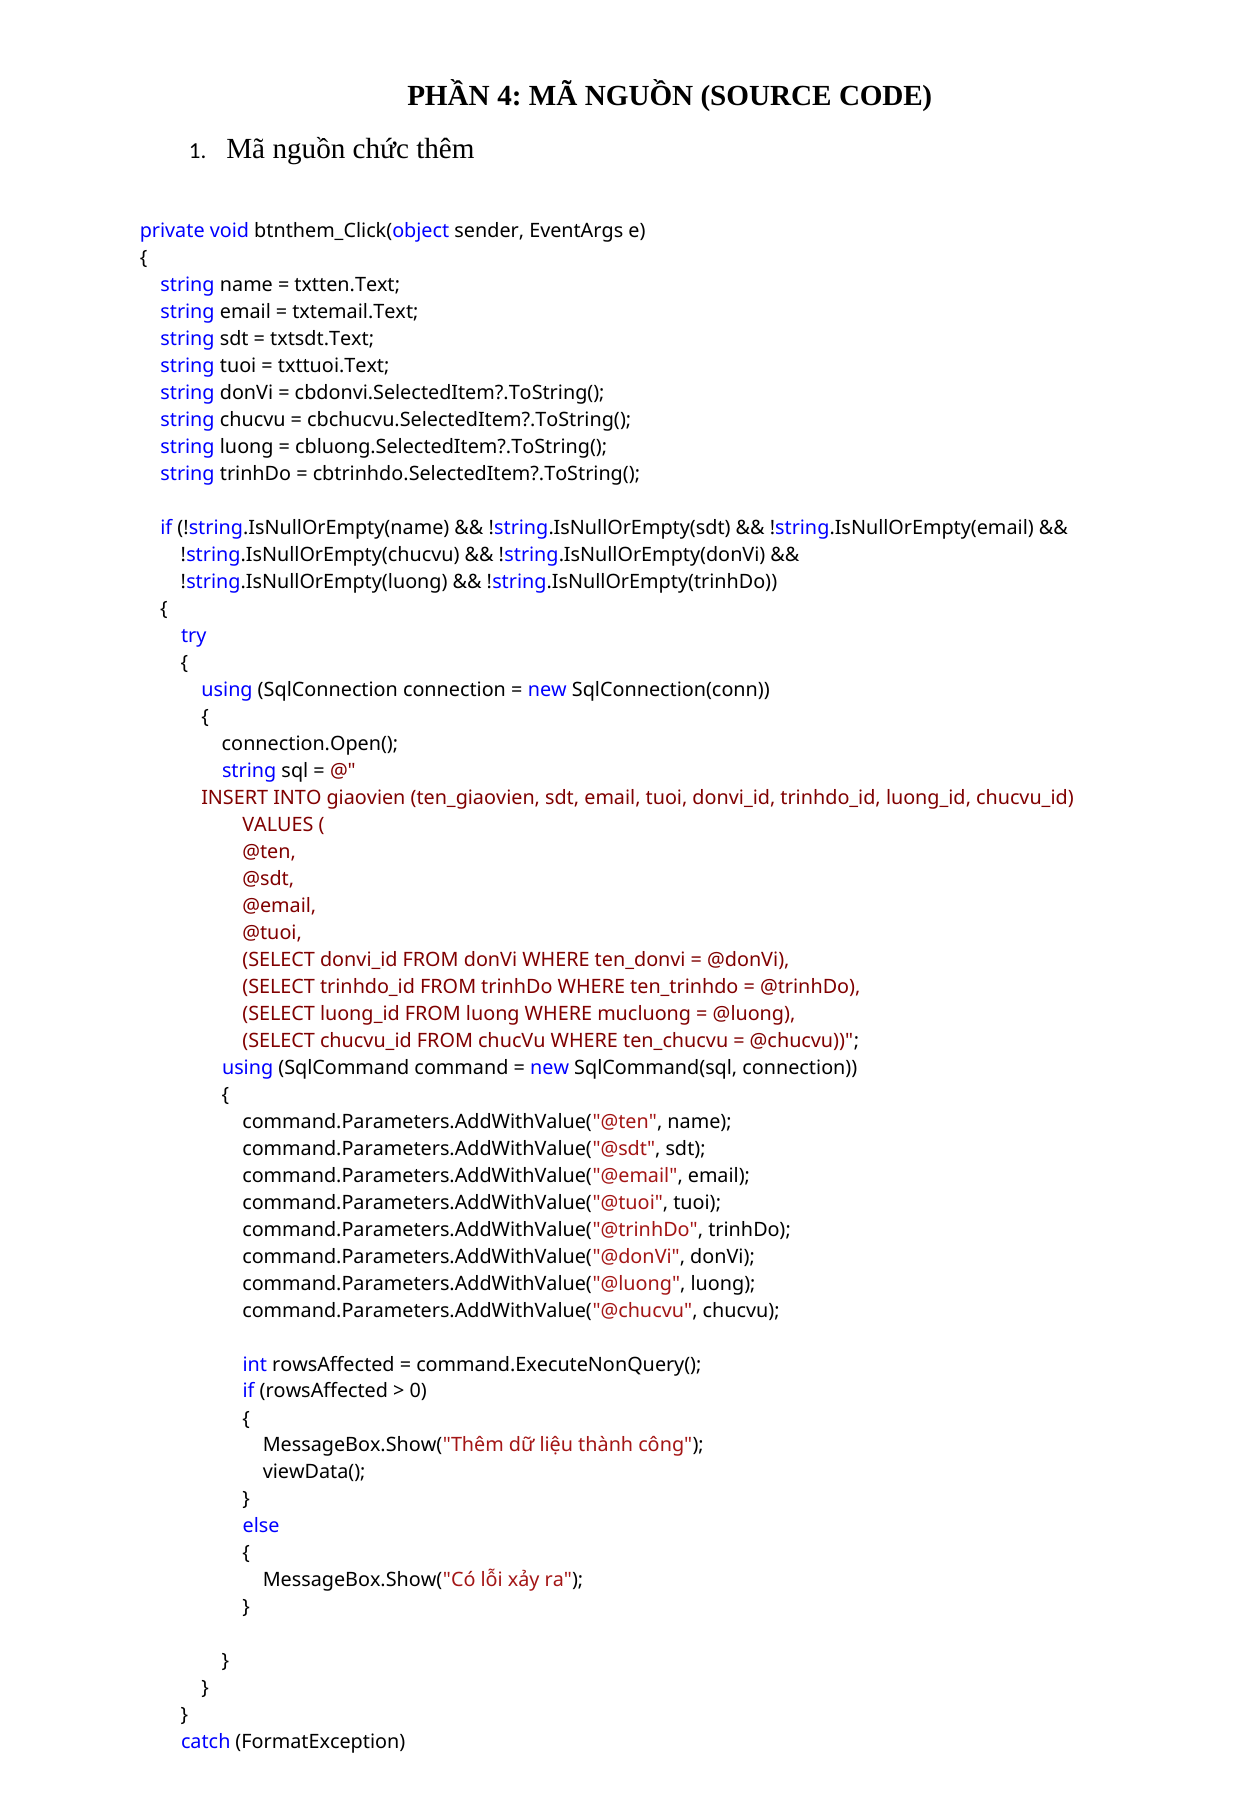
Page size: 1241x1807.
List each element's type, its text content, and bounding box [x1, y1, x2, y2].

text string email = txtemail.Text; [139, 298, 1201, 324]
text private void btnthem_Click(object sender, EventArgs e) [139, 217, 1201, 244]
text } [139, 1701, 1201, 1727]
text (SELECT trinhdo_id FROM trinhDo WHERE ten_trinhdo = @trinhDo), [139, 972, 1201, 999]
text string luong = cbluong.SelectedItem?.ToString(); [139, 432, 1201, 459]
text { [139, 1080, 1201, 1107]
text string chucvu = cbchucvu.SelectedItem?.ToString(); [139, 406, 1201, 432]
text !string.IsNullOrEmpty(luong) && !string.IsNullOrEmpty(trinhDo)) [139, 567, 1201, 594]
text @sdt, [139, 864, 1201, 891]
text string donVi = cbdonvi.SelectedItem?.ToString(); [139, 378, 1201, 406]
text { [139, 1404, 1201, 1431]
text (SELECT luong_id FROM luong WHERE mucluong = @luong), [139, 999, 1201, 1026]
text command.Parameters.AddWithValue("@sdt", sdt); [139, 1134, 1201, 1161]
text } [139, 1593, 1201, 1619]
text { [139, 594, 1201, 621]
text if (!string.IsNullOrEmpty(name) && !string.IsNullOrEmpty(sdt) && !string.IsNullOrEmpty(email) && [139, 513, 1201, 540]
text catch (FormatException) [139, 1727, 1201, 1754]
text (SELECT chucvu_id FROM chucVu WHERE ten_chucvu = @chucvu))"; [139, 1026, 1201, 1053]
text PHẦN 4: MÃ NGUỒN (SOURCE CODE) [139, 78, 1200, 112]
text if (rowsAffected > 0) [139, 1377, 1201, 1404]
text VALUES ( [139, 810, 1201, 837]
list Mã nguồn chức thêm [189, 131, 1201, 164]
text command.Parameters.AddWithValue("@donVi", donVi); [139, 1242, 1201, 1269]
text } [139, 1485, 1201, 1512]
text { [139, 244, 1201, 271]
text string sdt = txtsdt.Text; [139, 324, 1201, 352]
text command.Parameters.AddWithValue("@email", email); [139, 1161, 1201, 1188]
text INSERT INTO giaovien (ten_giaovien, sdt, email, tuoi, donvi_id, trinhdo_id, luong_id, chucvu_id) [139, 783, 1201, 810]
text using (SqlConnection connection = new SqlConnection(conn)) [139, 675, 1201, 702]
text { [139, 648, 1201, 675]
text string sql = @" [139, 756, 1201, 783]
text } [139, 1647, 1201, 1673]
text !string.IsNullOrEmpty(chucvu) && !string.IsNullOrEmpty(donVi) && [139, 540, 1201, 567]
text @email, [139, 891, 1201, 918]
text else [139, 1512, 1201, 1539]
text using (SqlCommand command = new SqlCommand(sql, connection)) [139, 1053, 1201, 1080]
text int rowsAffected = command.ExecuteNonQuery(); [139, 1350, 1201, 1377]
text viewData(); [139, 1458, 1201, 1485]
text @tuoi, [139, 918, 1201, 945]
text { [139, 1539, 1201, 1566]
text string trinhDo = cbtrinhdo.SelectedItem?.ToString(); [139, 459, 1201, 486]
text (SELECT donvi_id FROM donVi WHERE ten_donvi = @donVi), [139, 945, 1201, 972]
text MessageBox.Show("Thêm dữ liệu thành công"); [139, 1431, 1201, 1458]
text { [139, 702, 1201, 729]
text string name = txtten.Text; [139, 271, 1201, 298]
text @ten, [139, 837, 1201, 864]
text string tuoi = txttuoi.Text; [139, 352, 1201, 378]
text } [139, 1673, 1201, 1701]
text MessageBox.Show("Có lỗi xảy ra"); [139, 1566, 1201, 1593]
text command.Parameters.AddWithValue("@chucvu", chucvu); [139, 1296, 1201, 1323]
text command.Parameters.AddWithValue("@luong", luong); [139, 1269, 1201, 1296]
text try [139, 621, 1201, 648]
text command.Parameters.AddWithValue("@trinhDo", trinhDo); [139, 1215, 1201, 1242]
text command.Parameters.AddWithValue("@tuoi", tuoi); [139, 1188, 1201, 1215]
text connection.Open(); [139, 729, 1201, 756]
text command.Parameters.AddWithValue("@ten", name); [139, 1107, 1201, 1134]
